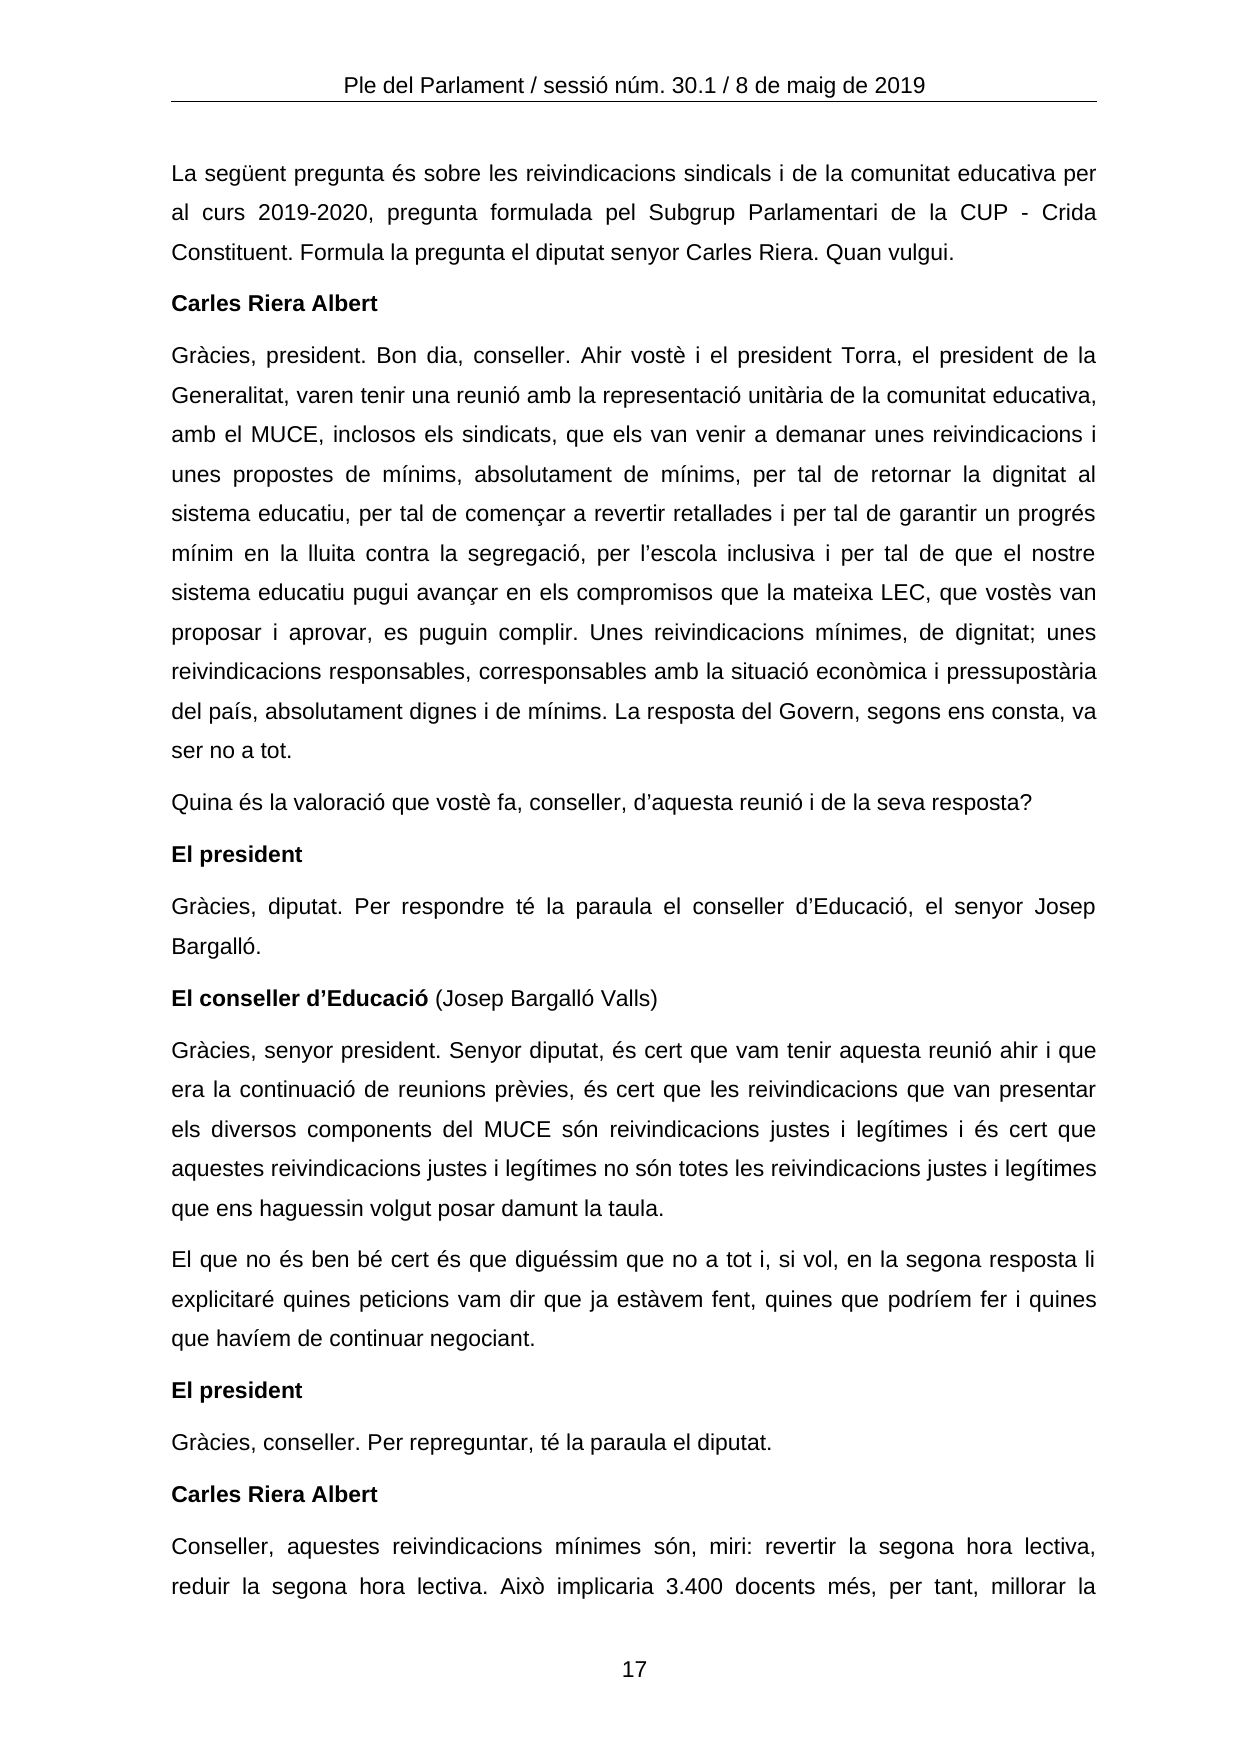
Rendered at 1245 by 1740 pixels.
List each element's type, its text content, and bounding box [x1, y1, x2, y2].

text El que no és ben bé cert és que diguéssim que no a tot i, si vol, en la segona resposta li explicitaré quines peticions vam dir que ja estàvem fent, quines que podríem fer i quines que havíem de continuar negociant. [171, 1246, 1097, 1352]
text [171, 1533, 1097, 1599]
text Gràcies, president. Bon dia, conseller. Ahir vostè i el president Torra, el president de la Generalitat, varen tenir una reunió amb la representació unitària de la comunitat educativa, amb el MUCE, inclosos els sindicats, que els van venir a demanar unes reivindicacions i unes propostes de mínims, absolutament de mínims, per tal de retornar la dignitat al sistema educatiu, per tal de començar a revertir retallades i per tal de garantir un progrés mínim en la lluita contra la segregació, per l’escola inclusiva i per tal de que el nostre sistema educatiu pugui avançar en els compromisos que la mateixa LEC, que vostès van proposar i aprovar, es puguin complir. Unes reivindicacions mínimes, de dignitat; unes reivindicacions responsables, corresponsables amb la situació econòmica i pressupostària del país, absolutament dignes i de mínims. La resposta del Govern, segons ens consta, va ser no a tot. [171, 342, 1097, 763]
text El president [171, 1377, 1097, 1404]
text Gràcies, senyor president. Senyor diputat, és cert que vam tenir aquesta reunió ahir i que era la continuació de reunions prèvies, és cert que les reivindicacions que van presentar els diversos components del MUCE són reivindicacions justes i legítimes i és cert que aquestes reivindicacions justes i legítimes no són totes les reivindicacions justes i legítimes que ens haguessin volgut posar damunt la taula. [171, 1037, 1097, 1221]
text El conseller d’Educació (Josep Bargalló Valls) [171, 984, 1097, 1011]
text La següent pregunta és sobre les reivindicacions sindicals i de la comunitat educativa per al curs 2019-2020, pregunta formulada pel Subgrup Parlamentari de la CUP - Crida Constituent. Formula la pregunta el diputat senyor Carles Riera. Quan vulgui. [171, 159, 1097, 265]
text Gràcies, diputat. Per respondre té la paraula el conseller d’Educació, el senyor Josep Bargalló. [171, 893, 1097, 959]
text Carles Riera Albert [171, 290, 1097, 317]
text Gràcies, conseller. Per repreguntar, té la paraula el diputat. [171, 1429, 1097, 1456]
text Quina és la valoració que vostè fa, conseller, d’aquesta reunió i de la seva resposta? [171, 789, 1097, 816]
text Carles Riera Albert [171, 1481, 1097, 1508]
text El president [171, 841, 1097, 867]
